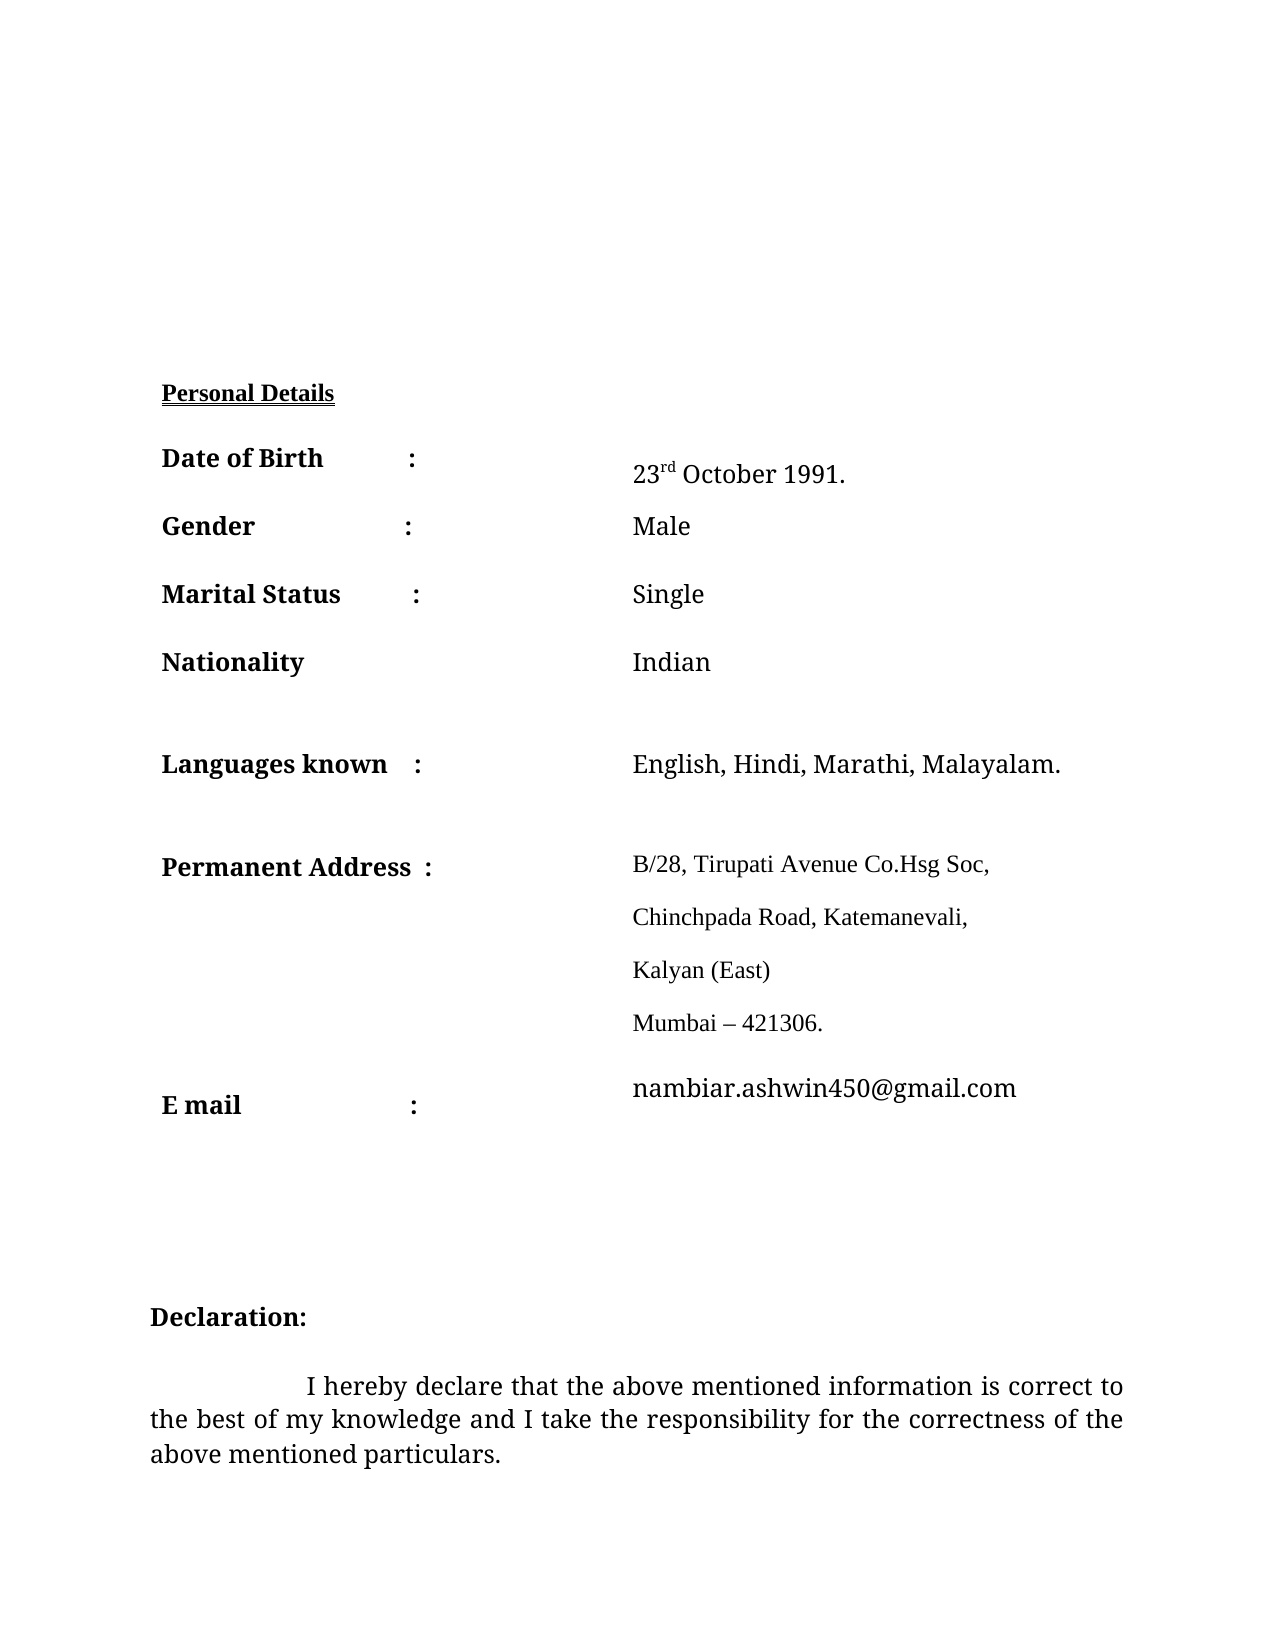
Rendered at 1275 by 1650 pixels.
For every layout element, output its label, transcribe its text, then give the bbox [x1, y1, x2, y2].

text I hereby declare that the above mentioned information is correct to the best of my knowledge and I take the responsibility for the correctness of the above mentioned particulars. [150, 1368, 1125, 1470]
table_cell B/28, Tirupati Avenue Co.Hsg Soc, Chinchpada Road, Katemanevali, Kalyan (East) Mumbai – 421306. nambiar.ashwin450@gmail.com [621, 815, 1136, 1300]
table_cell English, Hindi, Marathi, Malayalam. [621, 713, 1136, 815]
table_header 23rd October 1991. [621, 320, 1136, 509]
table_cell Indian [621, 645, 1136, 713]
text Declaration: [150, 1300, 1125, 1334]
table_cell Languages known : [150, 713, 621, 815]
table_cell Gender : Marital Status : [150, 509, 621, 645]
table_cell Nationality [150, 645, 621, 713]
table_header Personal Details Date of Birth : [150, 320, 621, 509]
table_cell Male Single [621, 509, 1136, 645]
table_cell Permanent Address : E mail : [150, 815, 621, 1300]
